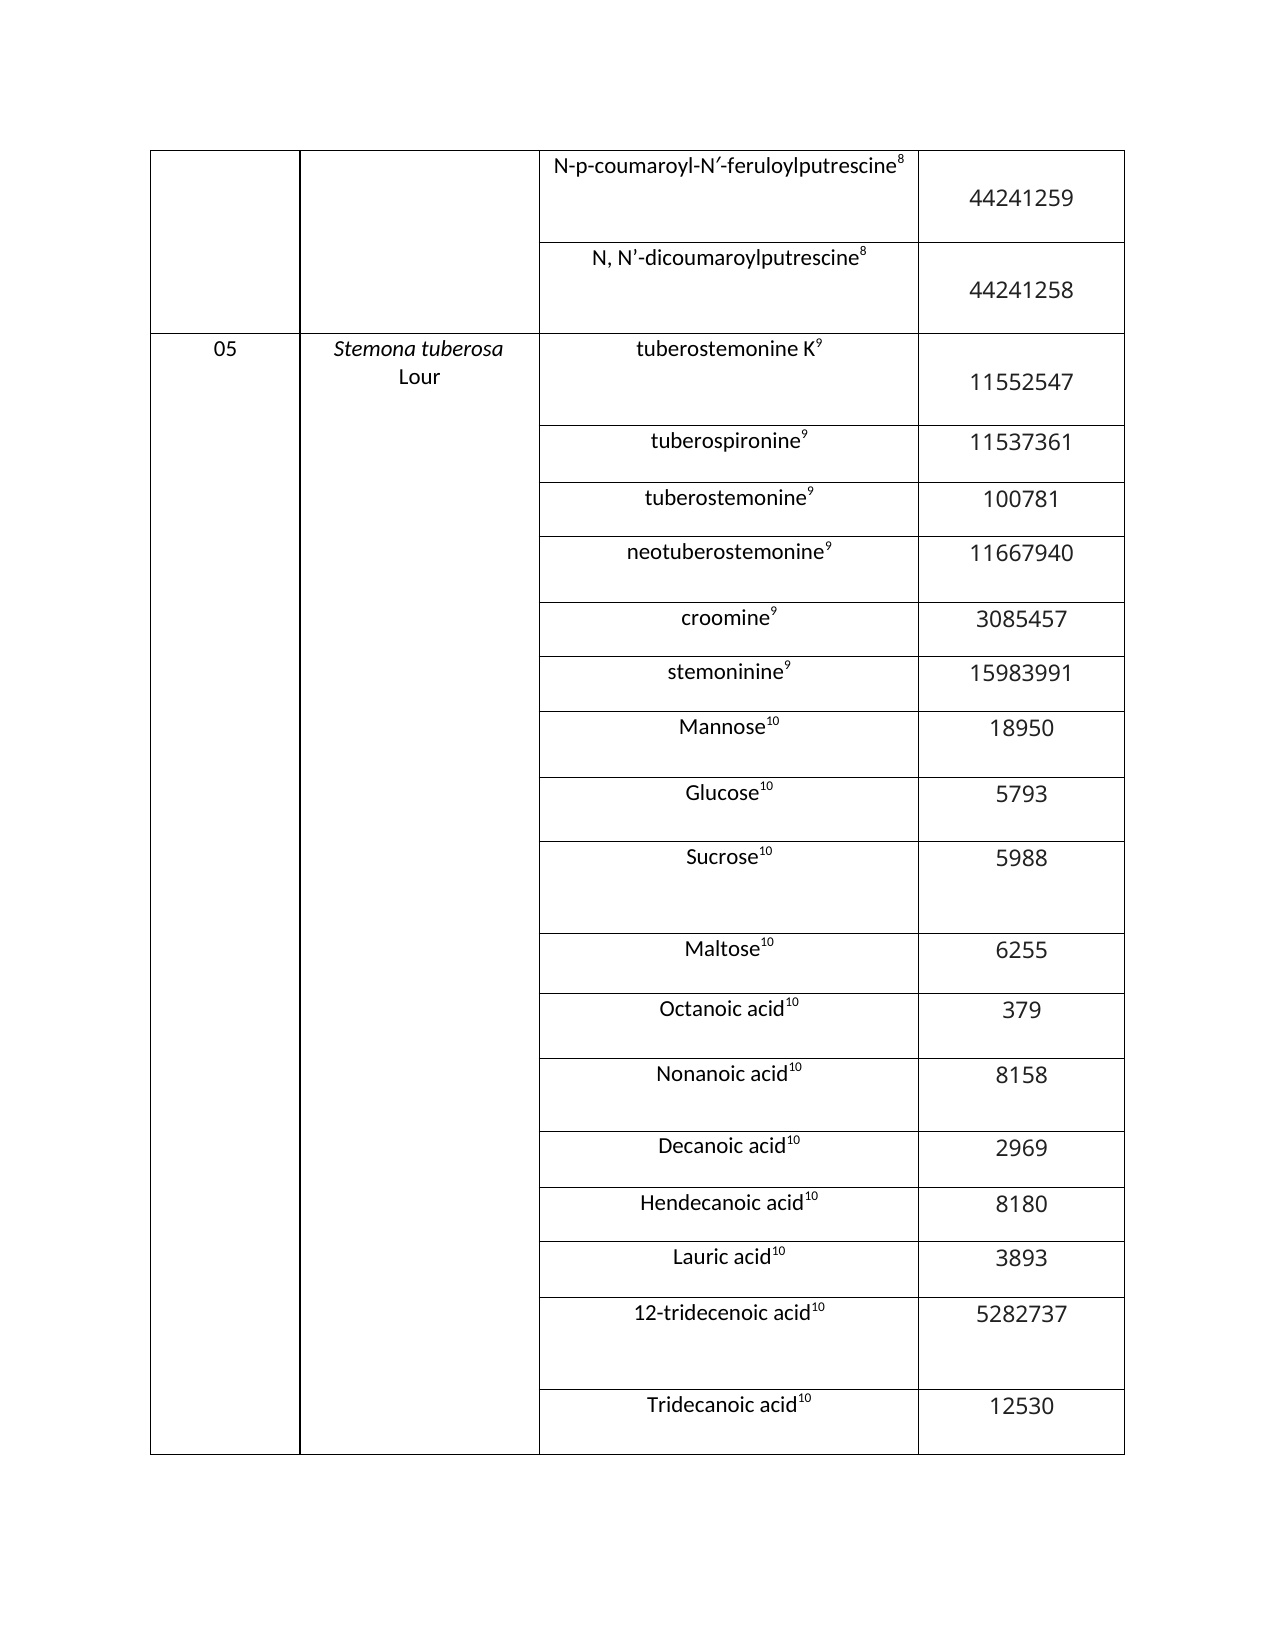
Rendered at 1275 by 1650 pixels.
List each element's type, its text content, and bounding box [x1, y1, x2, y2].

table_cell Tridecanoic acid10 [540, 1390, 918, 1454]
table_cell 11667940 [919, 537, 1124, 602]
table_cell tuberospironine9 [540, 426, 918, 482]
table_cell 15983991 [919, 657, 1124, 711]
table_cell stemoninine9 [540, 657, 918, 711]
table_cell 379 [919, 994, 1124, 1058]
table_cell tuberostemonine9 [540, 483, 918, 536]
table_cell N-p-coumaroyl-N′-feruloylputrescine8 [540, 151, 918, 242]
table_cell Mannose10 [540, 712, 918, 777]
table_cell croomine9 [540, 603, 918, 656]
table_cell Octanoic acid10 [540, 994, 918, 1058]
table_cell 2969 [919, 1132, 1124, 1187]
table_cell Glucose10 [540, 778, 918, 841]
table_cell tuberostemonine K9 [540, 334, 918, 425]
table_cell 5282737 [919, 1298, 1124, 1389]
table_cell Hendecanoic acid10 [540, 1188, 918, 1241]
table_cell Lauric acid10 [540, 1242, 918, 1297]
table_cell N, N’-dicoumaroylputrescine8 [540, 243, 918, 333]
table_cell Decanoic acid10 [540, 1132, 918, 1187]
table_cell 11552547 [919, 334, 1124, 425]
table_cell neotuberostemonine9 [540, 537, 918, 602]
table_cell 100781 [919, 483, 1124, 536]
table_cell Sucrose10 [540, 842, 918, 933]
table_cell 8180 [919, 1188, 1124, 1241]
table_cell 05 [151, 334, 299, 1454]
table_cell 5988 [919, 842, 1124, 933]
table_cell 18950 [919, 712, 1124, 777]
table_cell 3893 [919, 1242, 1124, 1297]
table_cell 12-tridecenoic acid10 [540, 1298, 918, 1389]
table_cell 12530 [919, 1390, 1124, 1454]
table_cell 44241259 [919, 151, 1124, 242]
table_cell Nonanoic acid10 [540, 1059, 918, 1131]
table_cell 8158 [919, 1059, 1124, 1131]
table_cell Maltose10 [540, 934, 918, 993]
table_cell 44241258 [919, 243, 1124, 333]
table_cell 3085457 [919, 603, 1124, 656]
table_cell 5793 [919, 778, 1124, 841]
table_cell 6255 [919, 934, 1124, 993]
table_cell 11537361 [919, 426, 1124, 482]
table_cell Stemona tuberosa Lour [301, 334, 539, 1454]
